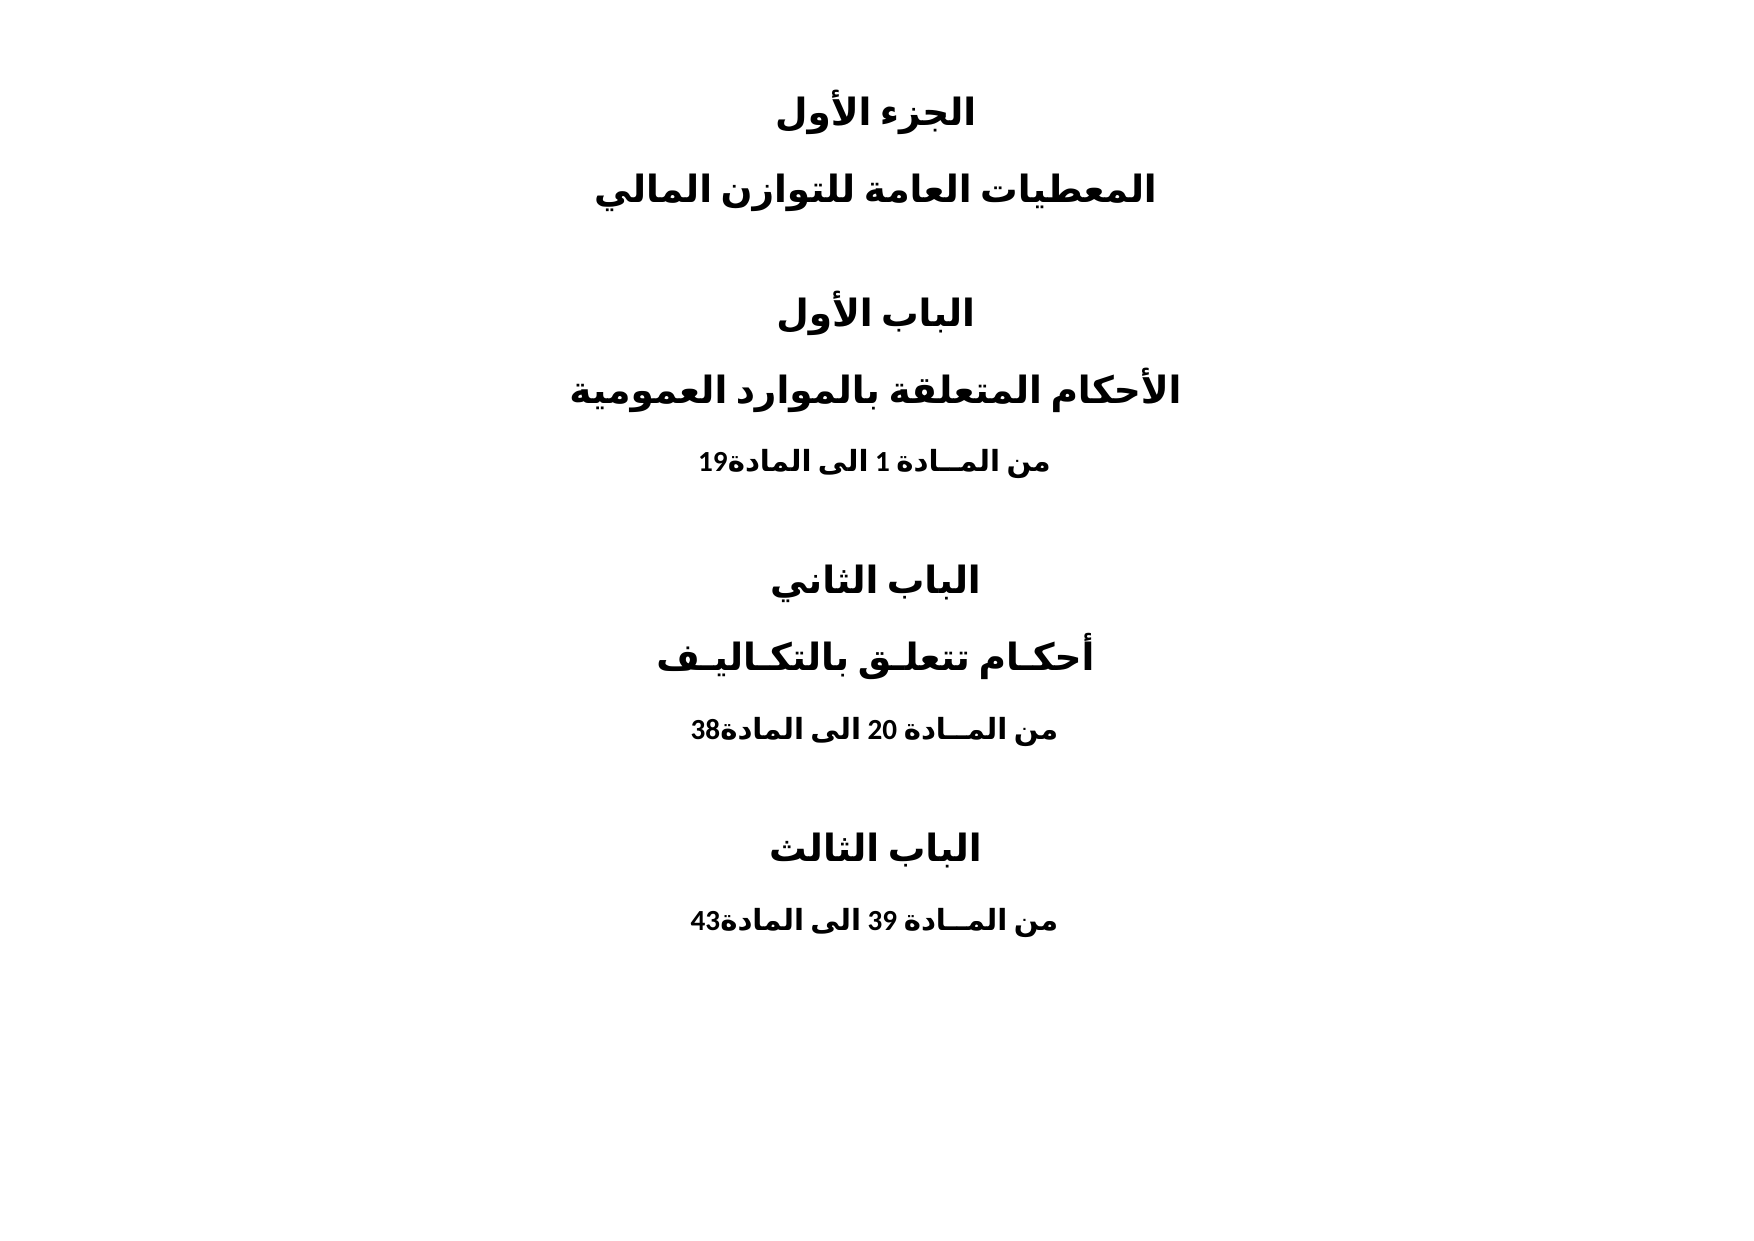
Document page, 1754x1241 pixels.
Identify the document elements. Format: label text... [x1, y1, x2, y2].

text من المــادة 39 الى المادة43 [166, 902, 1577, 938]
text المعطيات العامة للتوازن المالي [135, 166, 1608, 211]
text الجزء الأول [135, 89, 1608, 134]
text الأحكام المتعلقة بالموارد العمومية [166, 367, 1577, 412]
text الباب الثاني [166, 557, 1577, 603]
text من المــادة 1 الى المادة19 [166, 443, 1577, 479]
text الباب الثالث [166, 825, 1577, 871]
text أحكـام تتعلـق بالتكـاليـف [166, 634, 1577, 680]
text من المــادة 20 الى المادة38 [166, 711, 1577, 747]
text الباب الأول [166, 289, 1577, 335]
